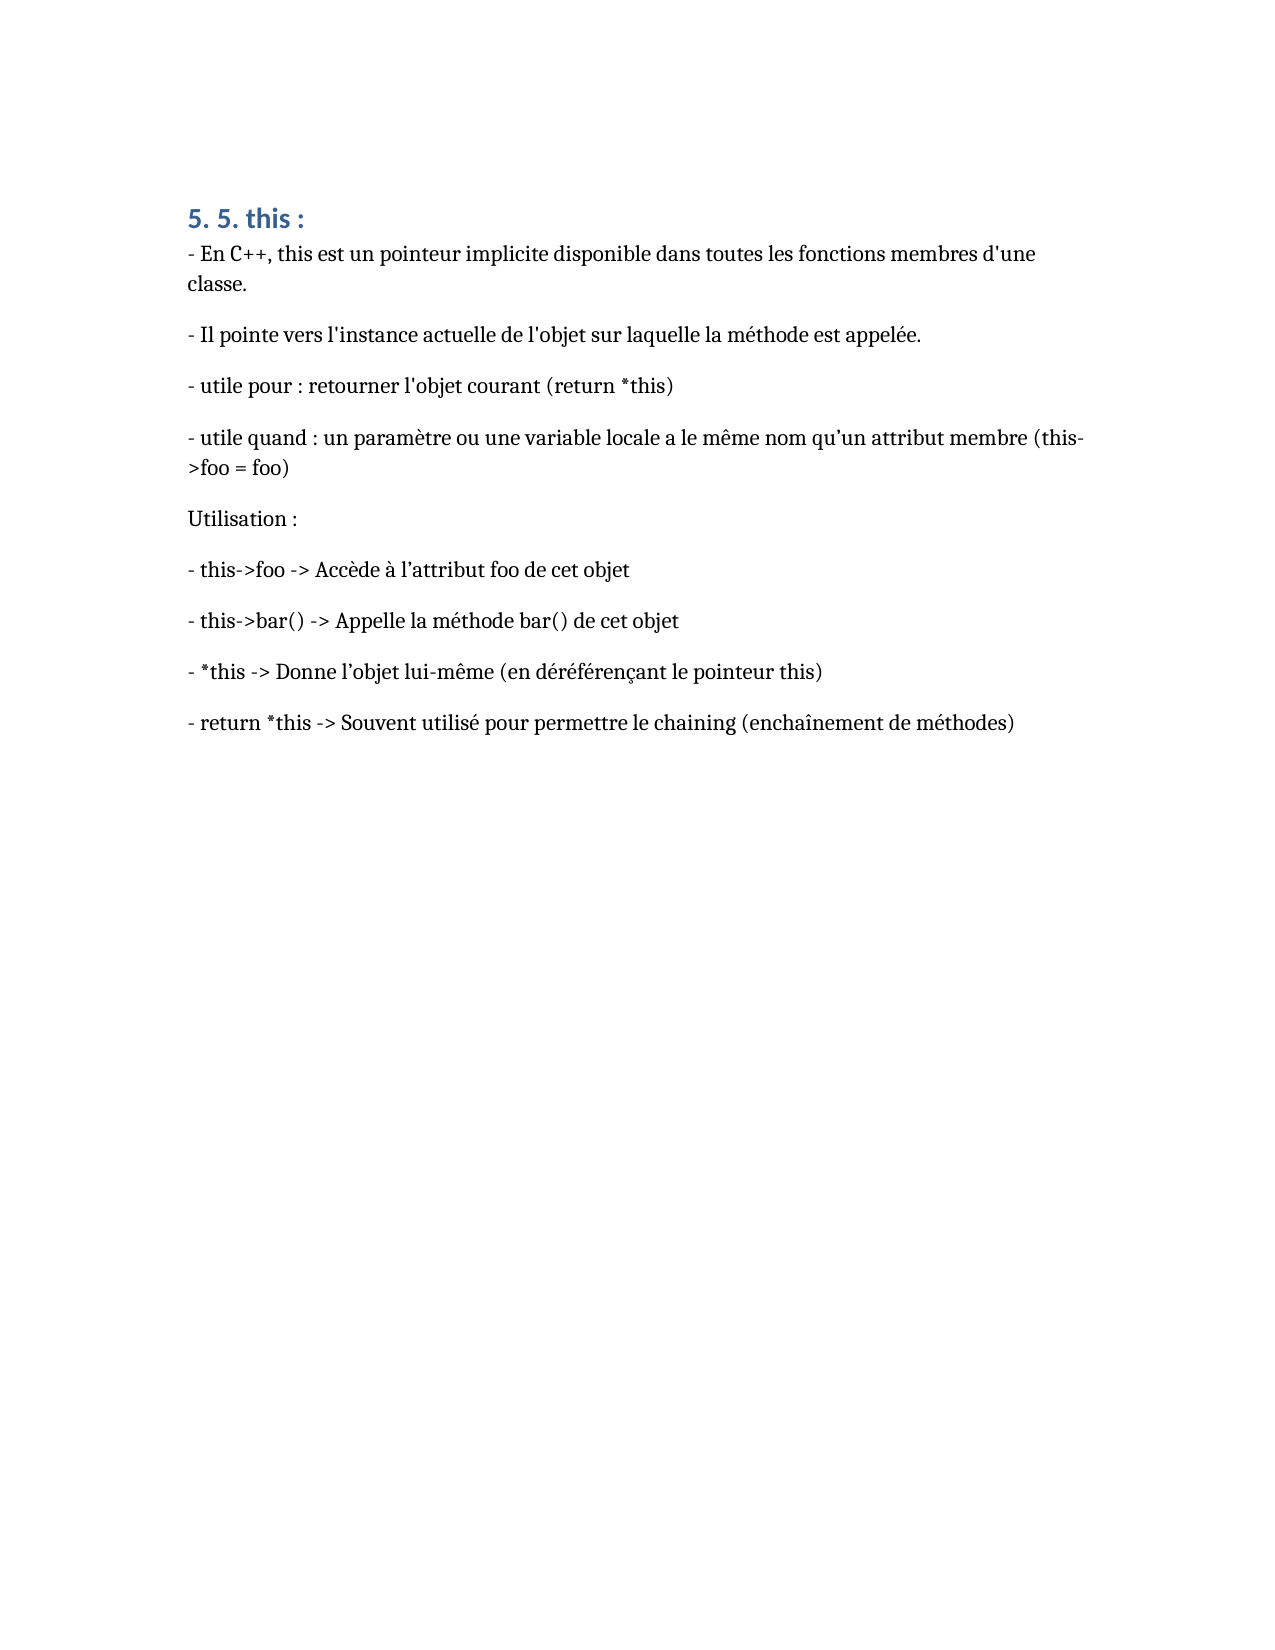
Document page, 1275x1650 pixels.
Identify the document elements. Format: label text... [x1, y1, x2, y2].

text - return *this -> Souvent utilisé pour permettre le chaining (enchaînement de méthodes) [187, 710, 1087, 736]
text - En C++, this est un pointeur implicite disponible dans toutes les fonctions membres d'une classe. [187, 241, 1087, 297]
text - utile quand : un paramètre ou une variable locale a le même nom qu’un attribut membre (this->foo = foo) [187, 424, 1087, 481]
subtitle 5. 5. this : [187, 200, 1087, 236]
text - this->foo -> Accède à l’attribut foo de cet objet [187, 557, 1087, 583]
text - utile pour : retourner l'objet courant (return *this) [187, 373, 1087, 399]
text - *this -> Donne l’objet lui-même (en déréférençant le pointeur this) [187, 659, 1087, 685]
text Utilisation : [187, 506, 1087, 532]
text - this->bar() -> Appelle la méthode bar() de cet objet [187, 608, 1087, 634]
text - Il pointe vers l'instance actuelle de l'objet sur laquelle la méthode est appelée. [187, 322, 1087, 348]
